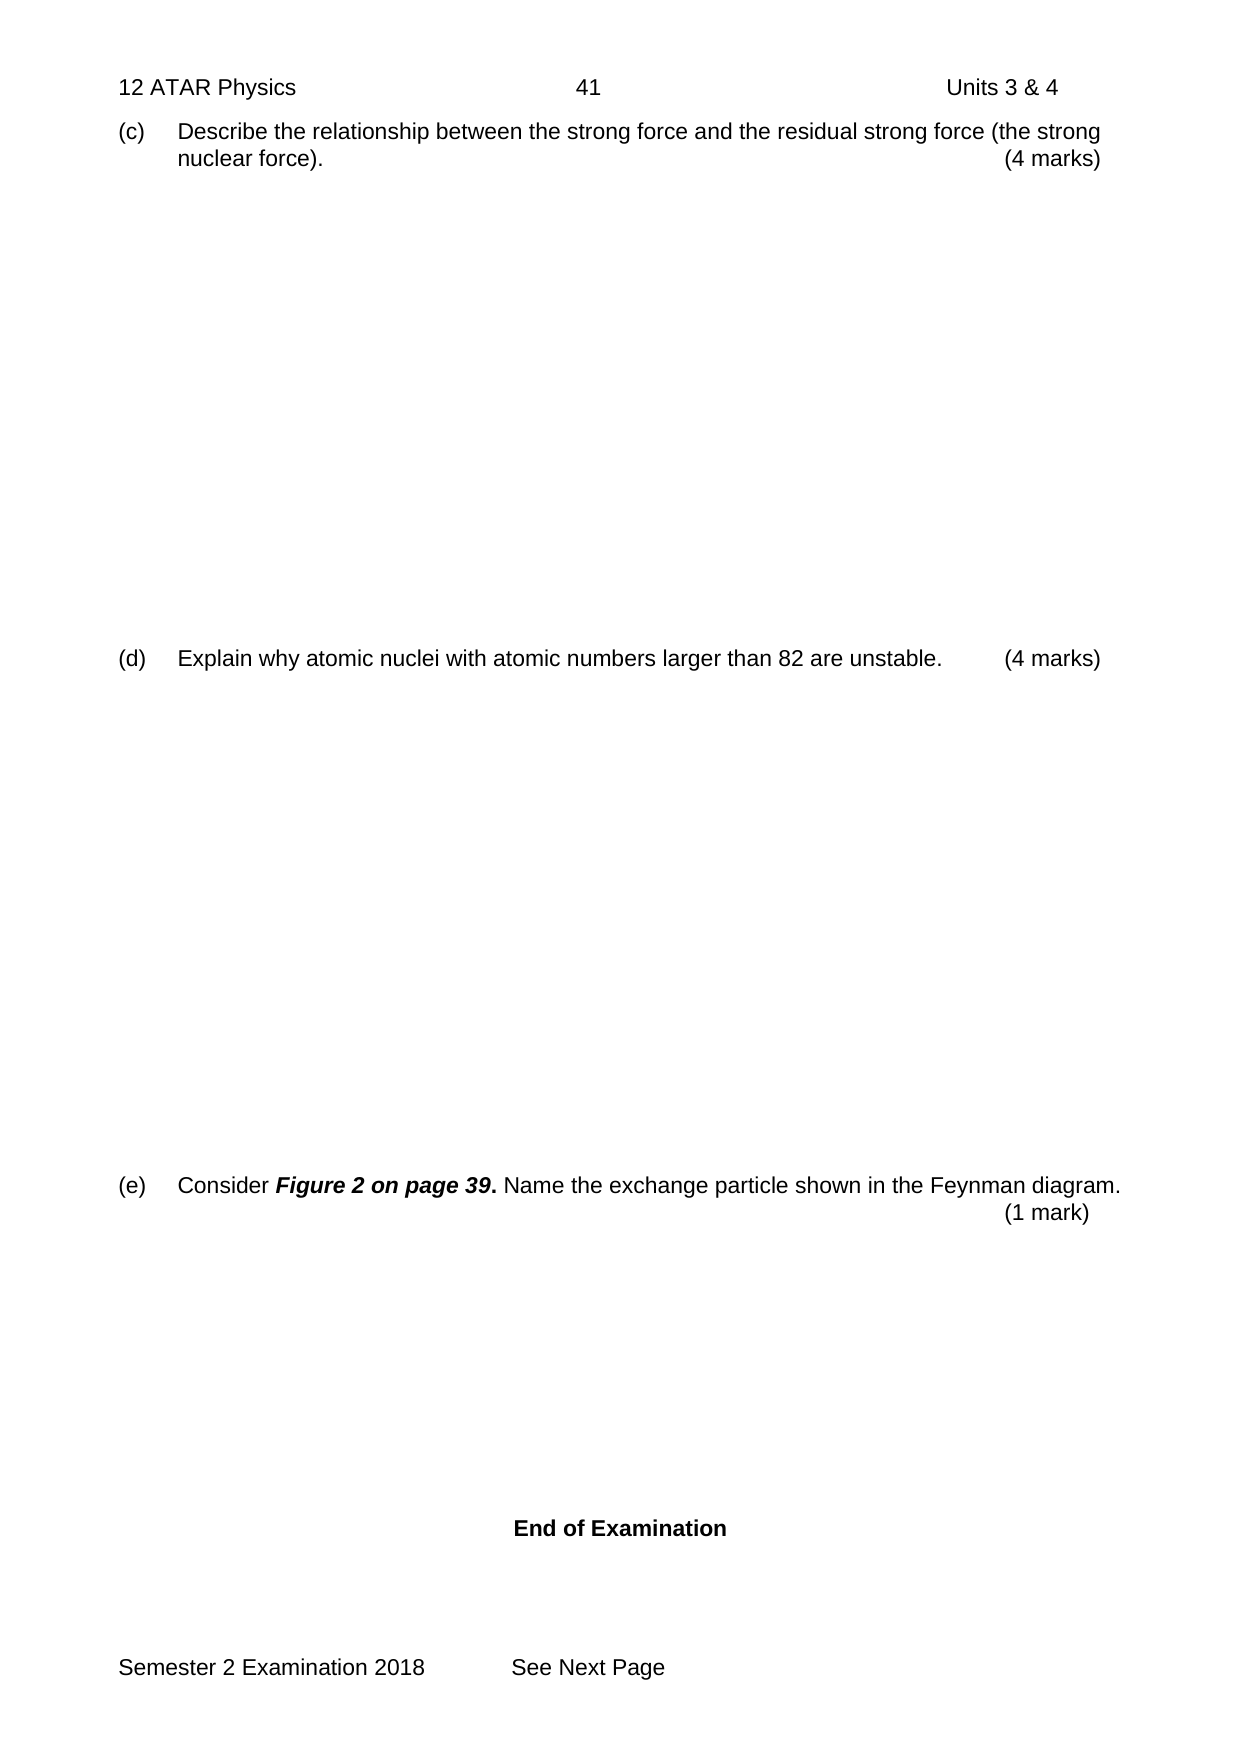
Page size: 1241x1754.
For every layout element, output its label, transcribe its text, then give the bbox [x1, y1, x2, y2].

list Describe the relationship between the strong force and the residual strong force (the strong nuclear force). (4 marks) [118, 118, 1122, 171]
text End of Examination [118, 1515, 1122, 1541]
list (1 mark) [177, 1199, 1122, 1225]
list Consider Figure 2 on page 39. Name the exchange particle shown in the Feynman diagram. [118, 1172, 1122, 1199]
list Explain why atomic nuclei with atomic numbers larger than 82 are unstable. (4 marks) [118, 645, 1122, 672]
